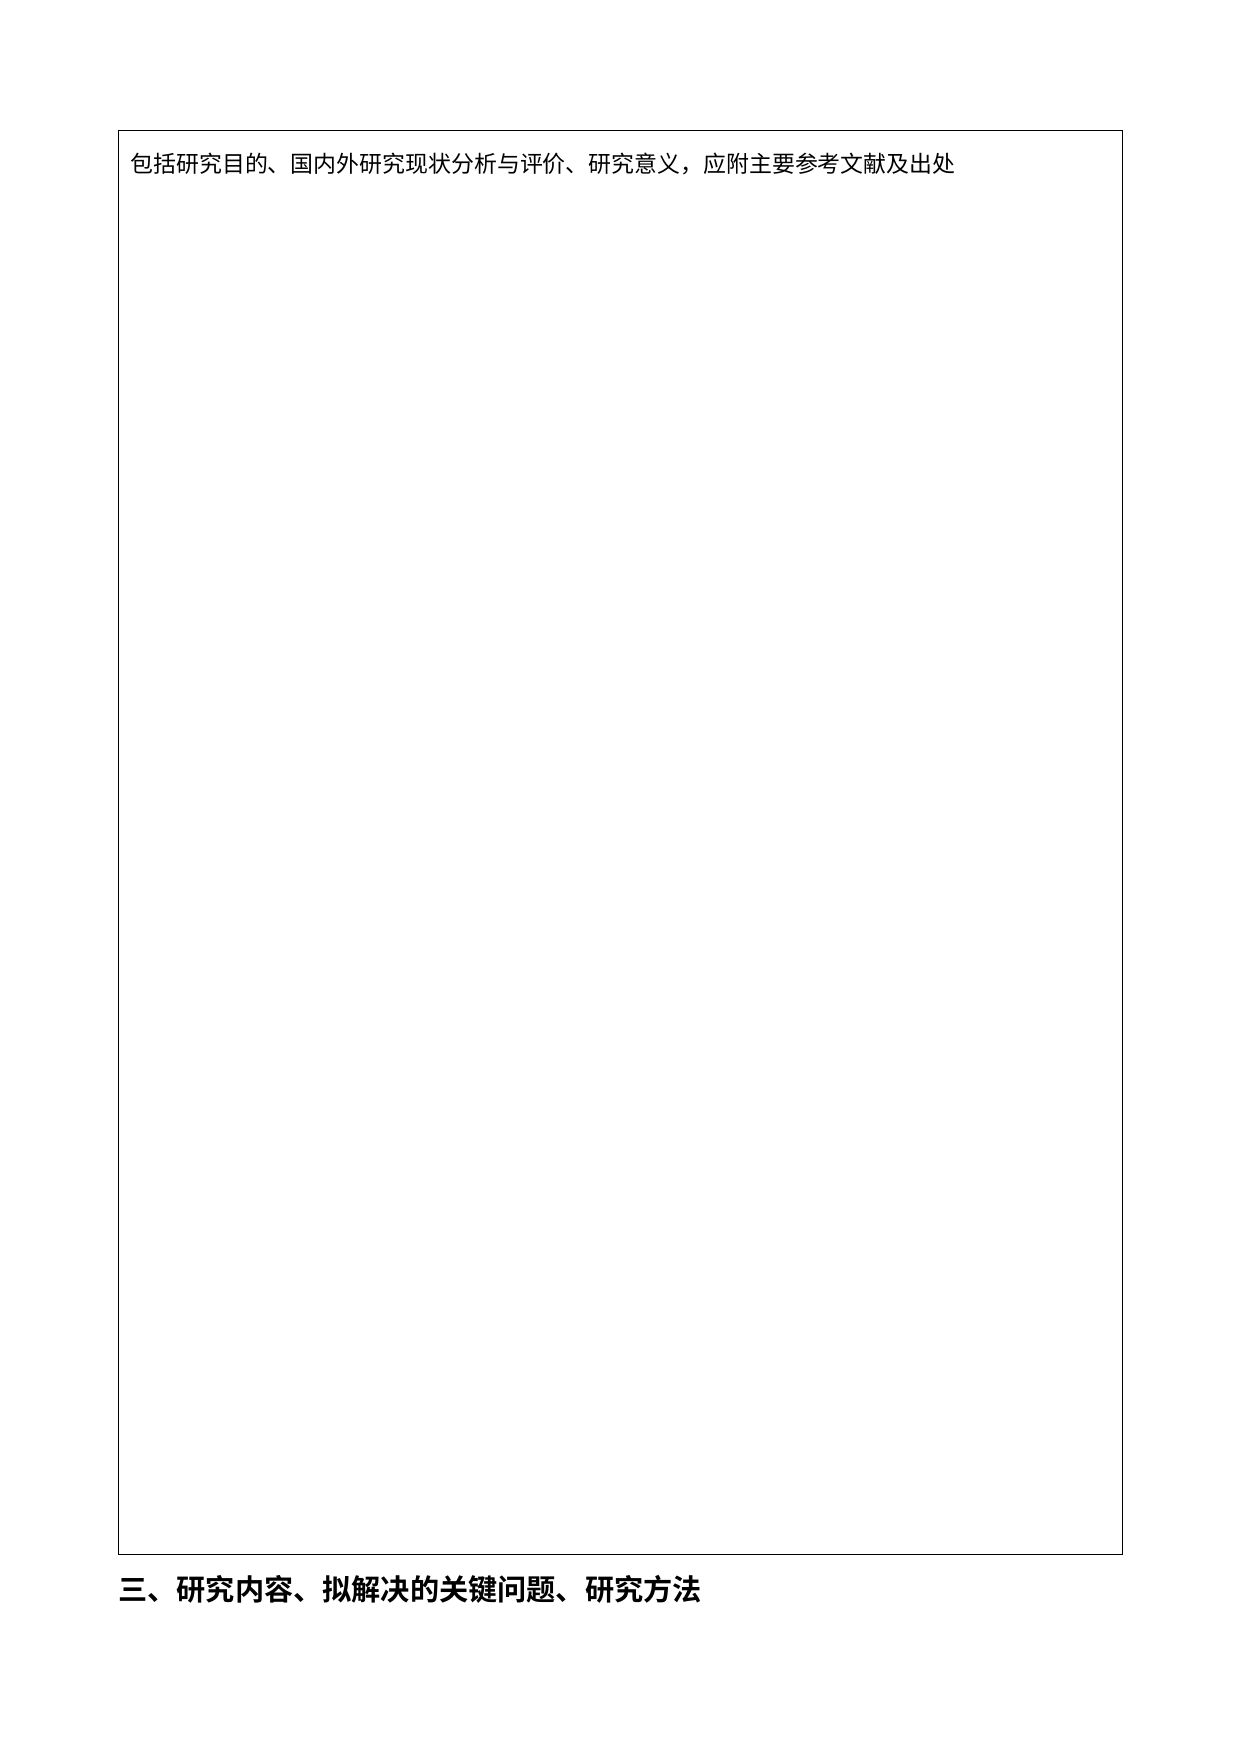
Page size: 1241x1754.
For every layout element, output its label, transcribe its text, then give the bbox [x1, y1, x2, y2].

text 三、研究内容、拟解决的关键问题、研究方法 [118, 1555, 1122, 1620]
table_header 包括研究目的、国内外研究现状分析与评价、研究意义，应附主要参考文献及出处 [119, 131, 1122, 1554]
